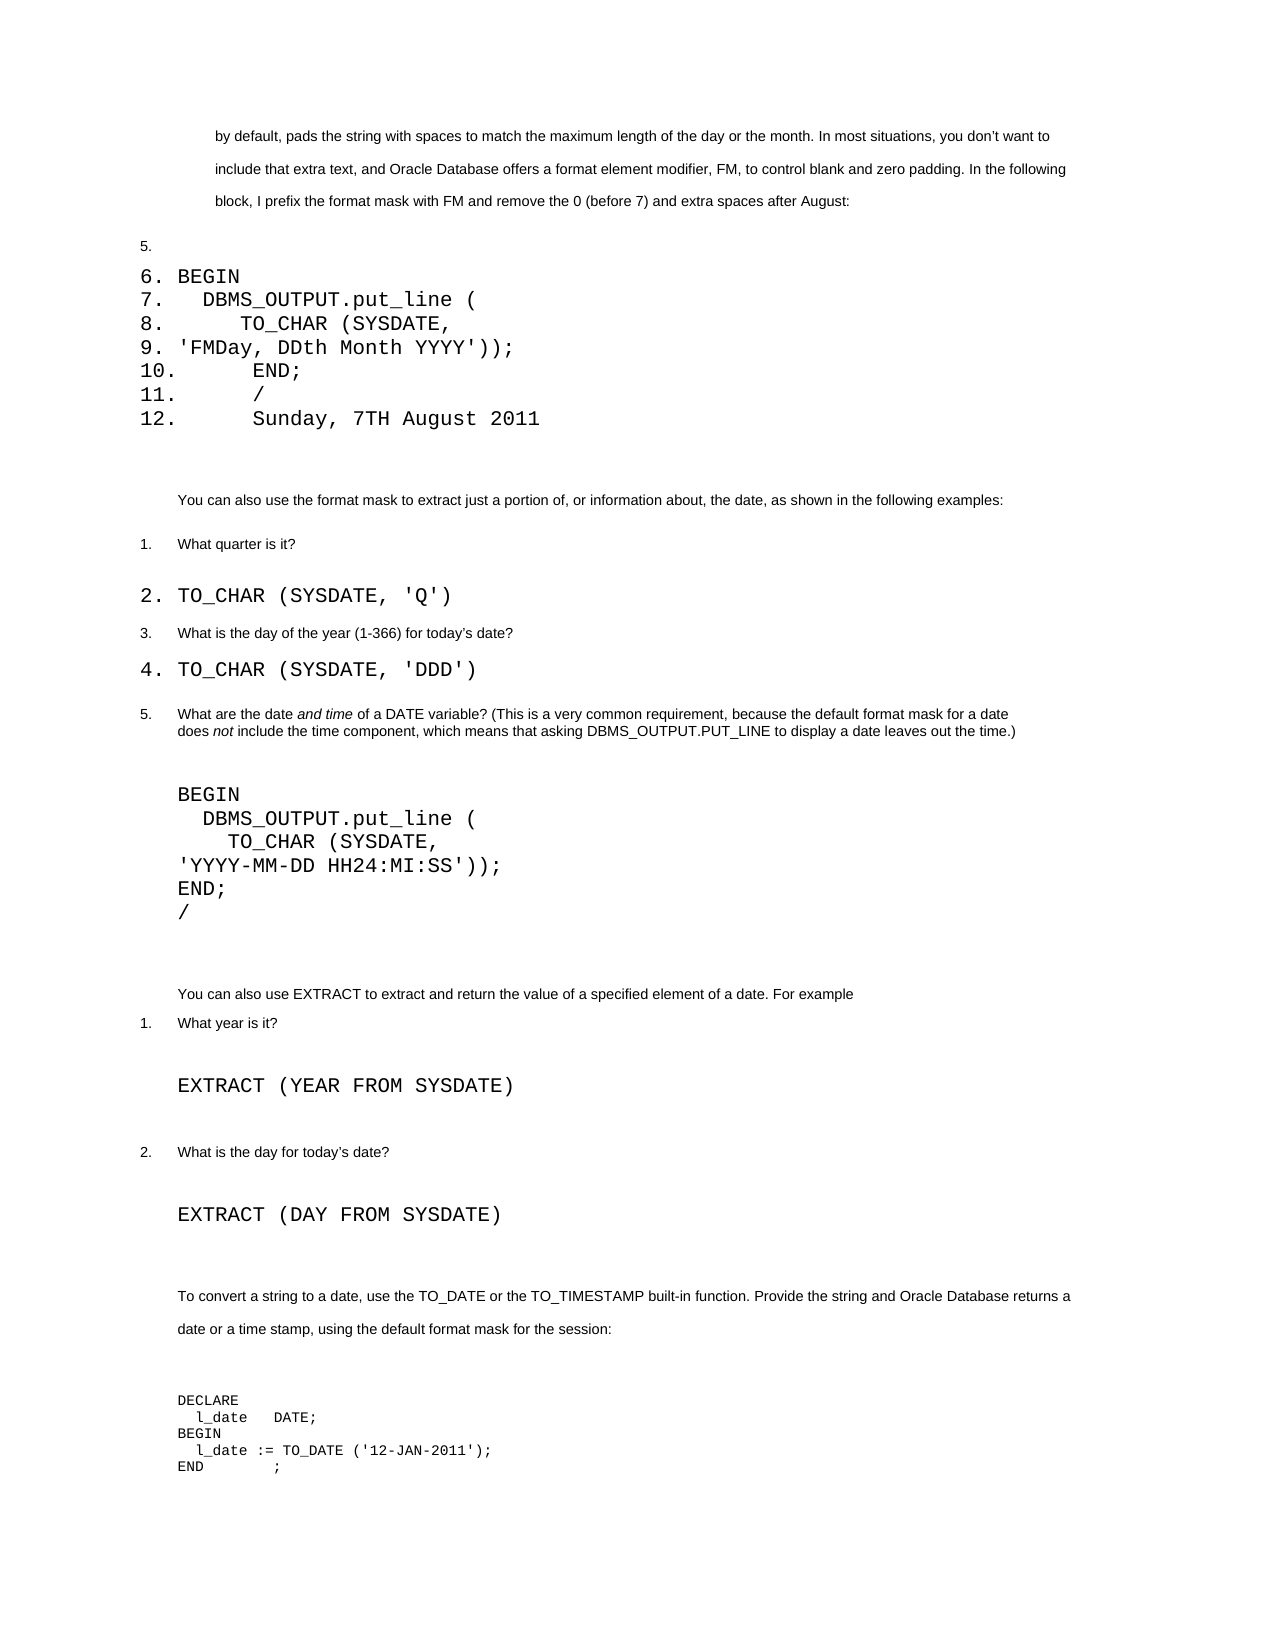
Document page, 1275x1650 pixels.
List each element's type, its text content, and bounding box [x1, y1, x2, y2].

text / [177, 902, 1098, 926]
text You can also use the format mask to extract just a portion of, or information about, the date, as shown in the following examples: [177, 476, 1098, 508]
text TO_CHAR (SYSDATE, [177, 831, 1098, 855]
list / [140, 384, 1098, 408]
list TO_CHAR (SYSDATE, 'Q') [140, 585, 1098, 608]
text l_date := TO_DATE ('12-JAN-2011'); [177, 1443, 1098, 1459]
list TO_CHAR (SYSDATE, 'DDD') [140, 659, 1098, 682]
list BEGIN [140, 266, 1098, 289]
list What quarter is it? [140, 520, 1098, 585]
list What are the date and time of a DATE variable? (This is a very common requirement, because the default format mask for a date does not include the time component, which means that asking DBMS_OUTPUT.PUT_LINE to display a date leaves out the time.) [140, 706, 1098, 739]
text You can also use EXTRACT to extract and return the value of a specified element of a date. For example [177, 970, 1098, 1002]
text BEGIN [177, 784, 1098, 807]
list END; [140, 360, 1098, 384]
text END; [177, 878, 1098, 902]
text l_date DATE; [177, 1410, 1098, 1426]
text To convert a string to a date, use the TO_DATE or the TO_TIMESTAMP built-in function. Provide the string and Oracle Database returns a date or a time stamp, using the default format mask for the session: [177, 1272, 1098, 1337]
list TO_CHAR (SYSDATE, [140, 313, 1098, 337]
list What is the day of the year (1-366) for today’s date? [140, 625, 1098, 659]
text EXTRACT (DAY FROM SYSDATE) [177, 1204, 1098, 1228]
text 'YYYY-MM-DD HH24:MI:SS')); [177, 855, 1098, 878]
text END ; [177, 1459, 1098, 1476]
list DBMS_OUTPUT.put_line ( [140, 289, 1098, 313]
list What year is it? [140, 1014, 1098, 1031]
list 'FMDay, DDth Month YYYY')); [140, 337, 1098, 360]
list What is the day for today’s date? [140, 1143, 1098, 1160]
text BEGIN [177, 1426, 1098, 1443]
text DECLARE [177, 1393, 1098, 1410]
list Sunday, 7TH August 2011 [140, 408, 1098, 431]
text DBMS_OUTPUT.put_line ( [177, 807, 1098, 831]
text EXTRACT (YEAR FROM SYSDATE) [177, 1075, 1098, 1099]
